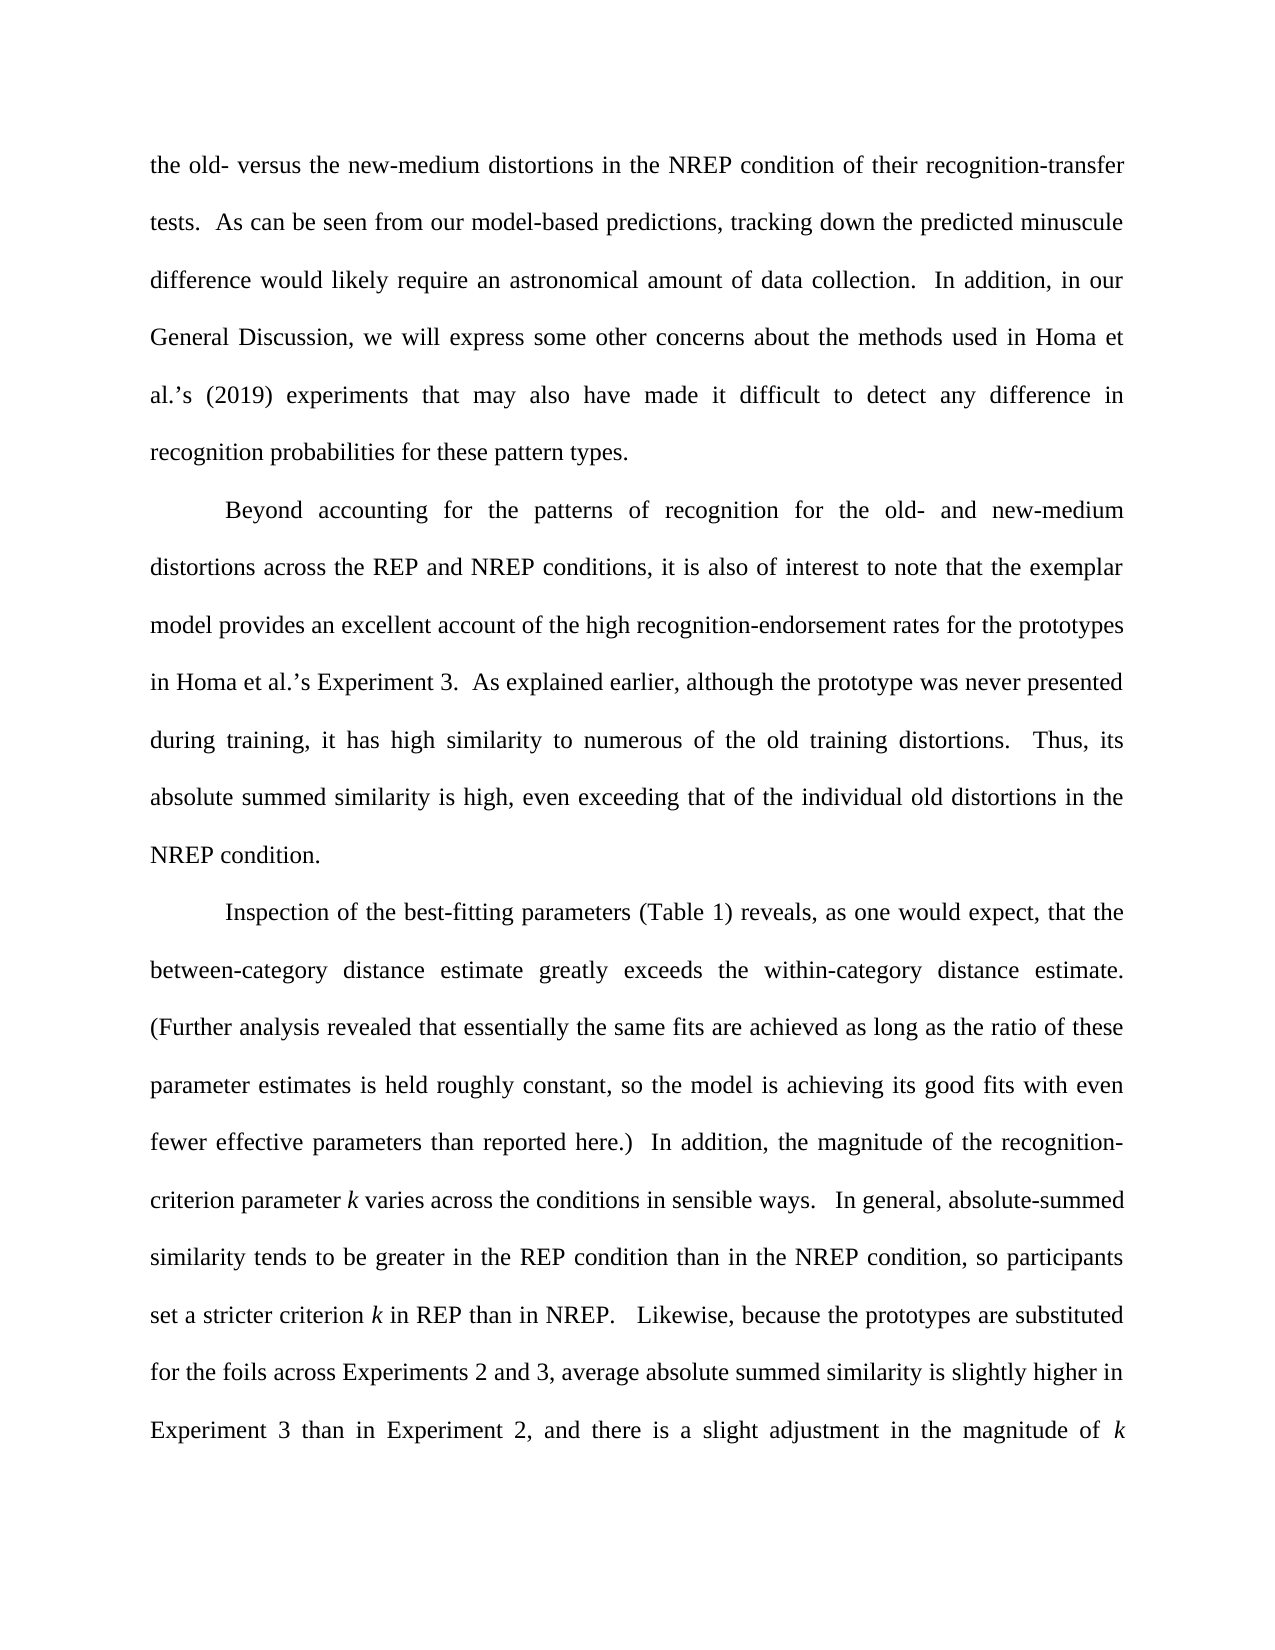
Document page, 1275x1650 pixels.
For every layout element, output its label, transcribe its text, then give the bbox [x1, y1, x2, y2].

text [150, 150, 1125, 466]
text Beyond accounting for the patterns of recognition for the old- and new-medium distortions across the REP and NREP conditions, it is also of interest to note that the exemplar model provides an excellent account of the high recognition-endorsement rates for the prototypes in Homa et al.’s Experiment 3. As explained earlier, although the prototype was never presented during training, it has high similarity to numerous of the old training distortions. Thus, its absolute summed similarity is high, even exceeding that of the individual old distortions in the NREP condition. [150, 495, 1125, 869]
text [150, 897, 1125, 1444]
